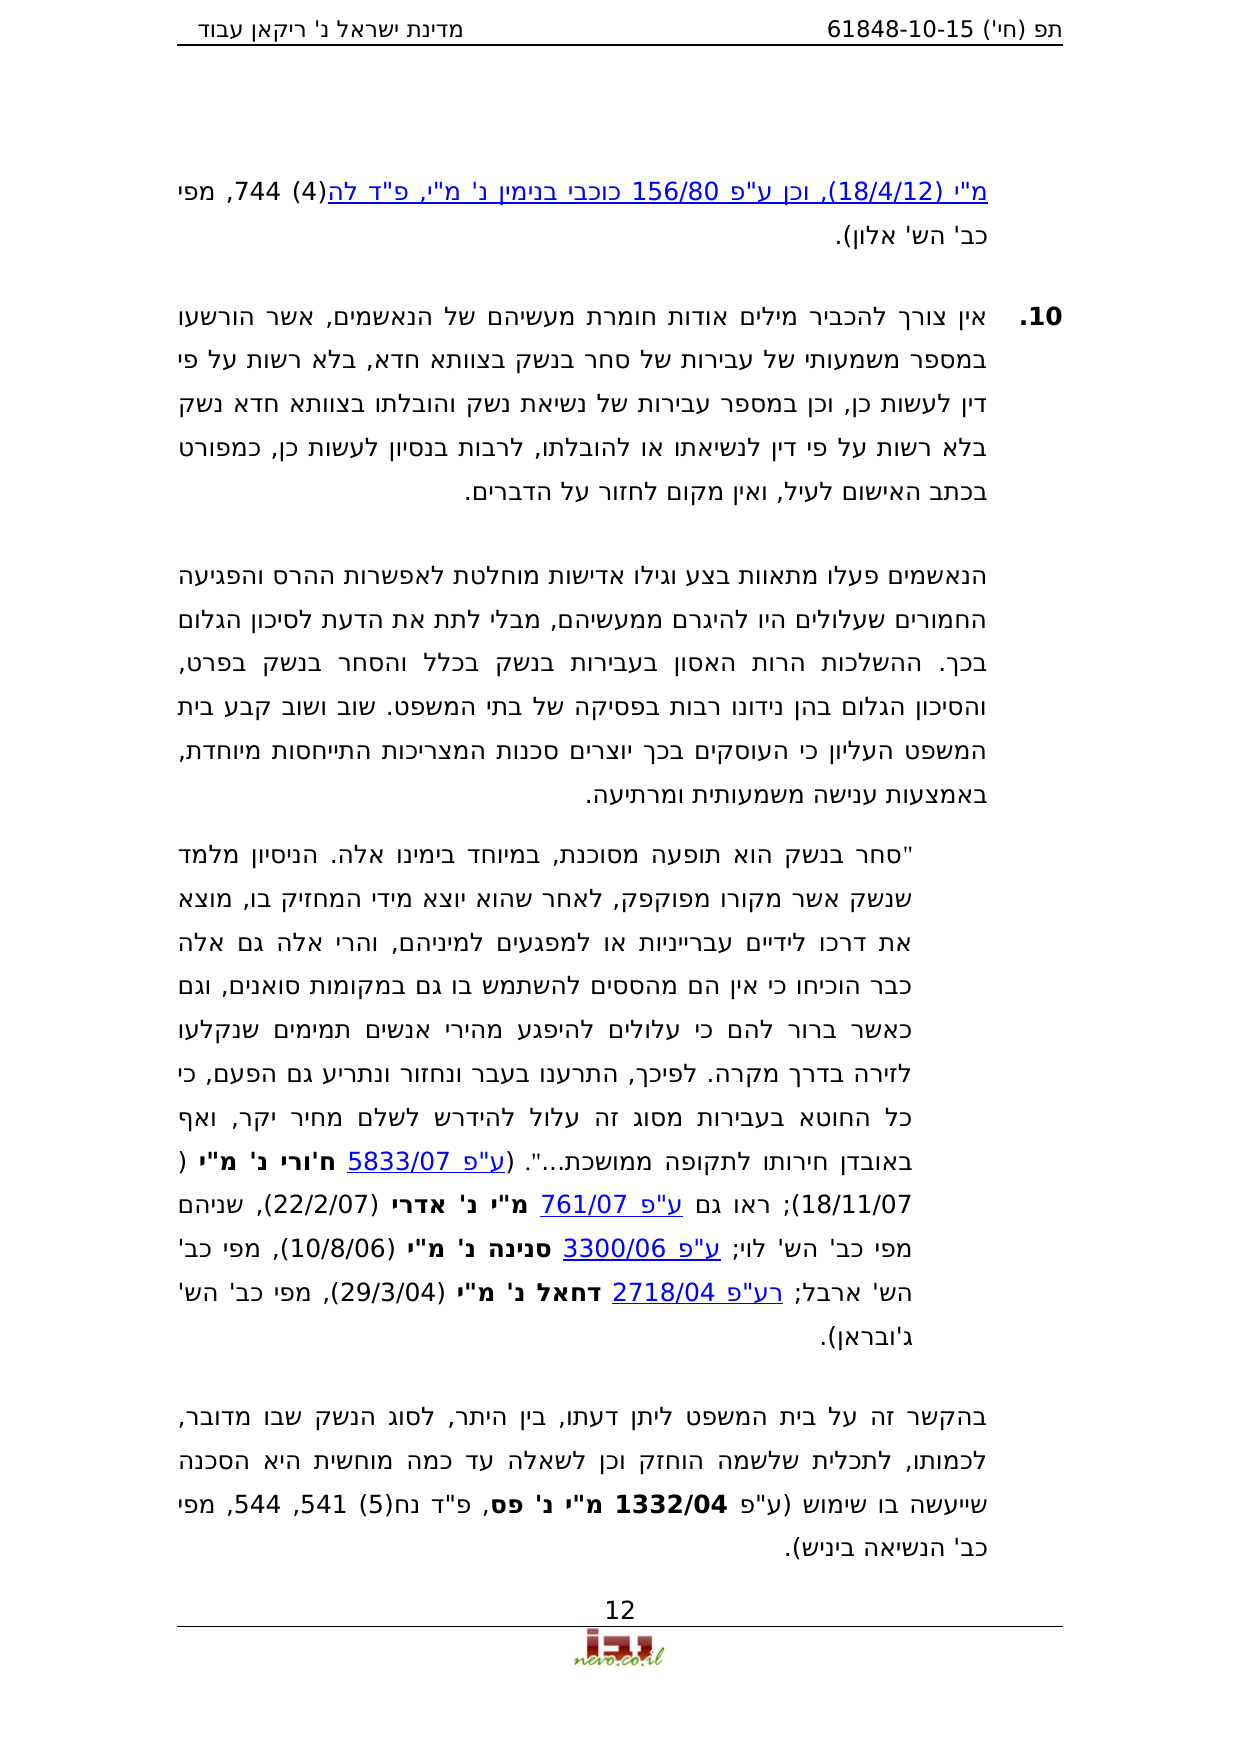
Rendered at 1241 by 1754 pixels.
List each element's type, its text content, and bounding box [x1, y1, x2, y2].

text 10. אין צורך להכביר מילים אודות חומרת מעשיהם של הנאשמים, אשר הורשעו במספר משמעותי של עבירות של סחר בנשק בצוותא חדא, בלא רשות על פי דין לעשות כן, וכן במספר עבירות של נשיאת נשק והובלתו בצוותא חדא נשק בלא רשות על פי דין לנשיאתו או להובלתו, לרבות בנסיון לעשות כן, כמפורט בכתב האישום לעיל, ואין מקום לחזור על הדברים. [177, 302, 1063, 506]
text בהקשר זה על בית המשפט ליתן דעתו, בין היתר, לסוג הנשק שבו מדובר, לכמותו, לתכלית שלשמה הוחזק וכן לשאלה עד כמה מוחשית היא הסכנה שייעשה בו שימוש (ע"פ 1332/04 מ"י נ' פס, פ"ד נח(5) 541, 544, מפי כב' הנשיאה ביניש). [177, 1402, 988, 1563]
text הנאשמים פעלו מתאוות בצע וגילו אדישות מוחלטת לאפשרות ההרס והפגיעה החמורים שעלולים היו להיגרם ממעשיהם, מבלי לתת את הדעת לסיכון הגלום בכך. ההשלכות הרות האסון בעבירות בנשק בכלל והסחר בנשק בפרט, והסיכון הגלום בהן נידונו רבות בפסיקה של בתי המשפט. שוב ושוב קבע בית המשפט העליון כי העוסקים בכך יוצרים סכנות המצריכות התייחסות מיוחדת, באמצעות ענישה משמעותית ומרתיעה. [177, 561, 988, 809]
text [177, 177, 988, 250]
picture [574, 1628, 666, 1667]
text "סחר בנשק הוא תופעה מסוכנת, במיוחד בימינו אלה. הניסיון מלמד שנשק אשר מקורו מפוקפק, לאחר שהוא יוצא מידי המחזיק בו, מוצא את דרכו לידיים עברייניות או למפגעים למיניהם, והרי אלה גם אלה כבר הוכיחו כי אין הם מהססים להשתמש בו גם במקומות סואנים, וגם כאשר ברור להם כי עלולים להיפגע מהירי אנשים תמימים שנקלעו לזירה בדרך מקרה. לפיכך, התרענו בעבר ונחזור ונתריע גם הפעם, כי כל החוטא בעבירות מסוג זה עלול להידרש לשלם מחיר יקר, ואף באובדן חירותו לתקופה ממושכת...". (ע"פ 5833/07 ח'ורי נ' מ"י (18/11/07); ראו גם ע"פ 761/07 מ"י נ' אדרי (22/2/07), שניהם מפי כב' הש' לוי; ע"פ 3300/06 סנינה נ' מ"י (10/8/06), מפי כב' הש' ארבל; רע"פ 2718/04 דחאל נ' מ"י (29/3/04), מפי כב' הש' ג'ובראן). [177, 840, 913, 1351]
